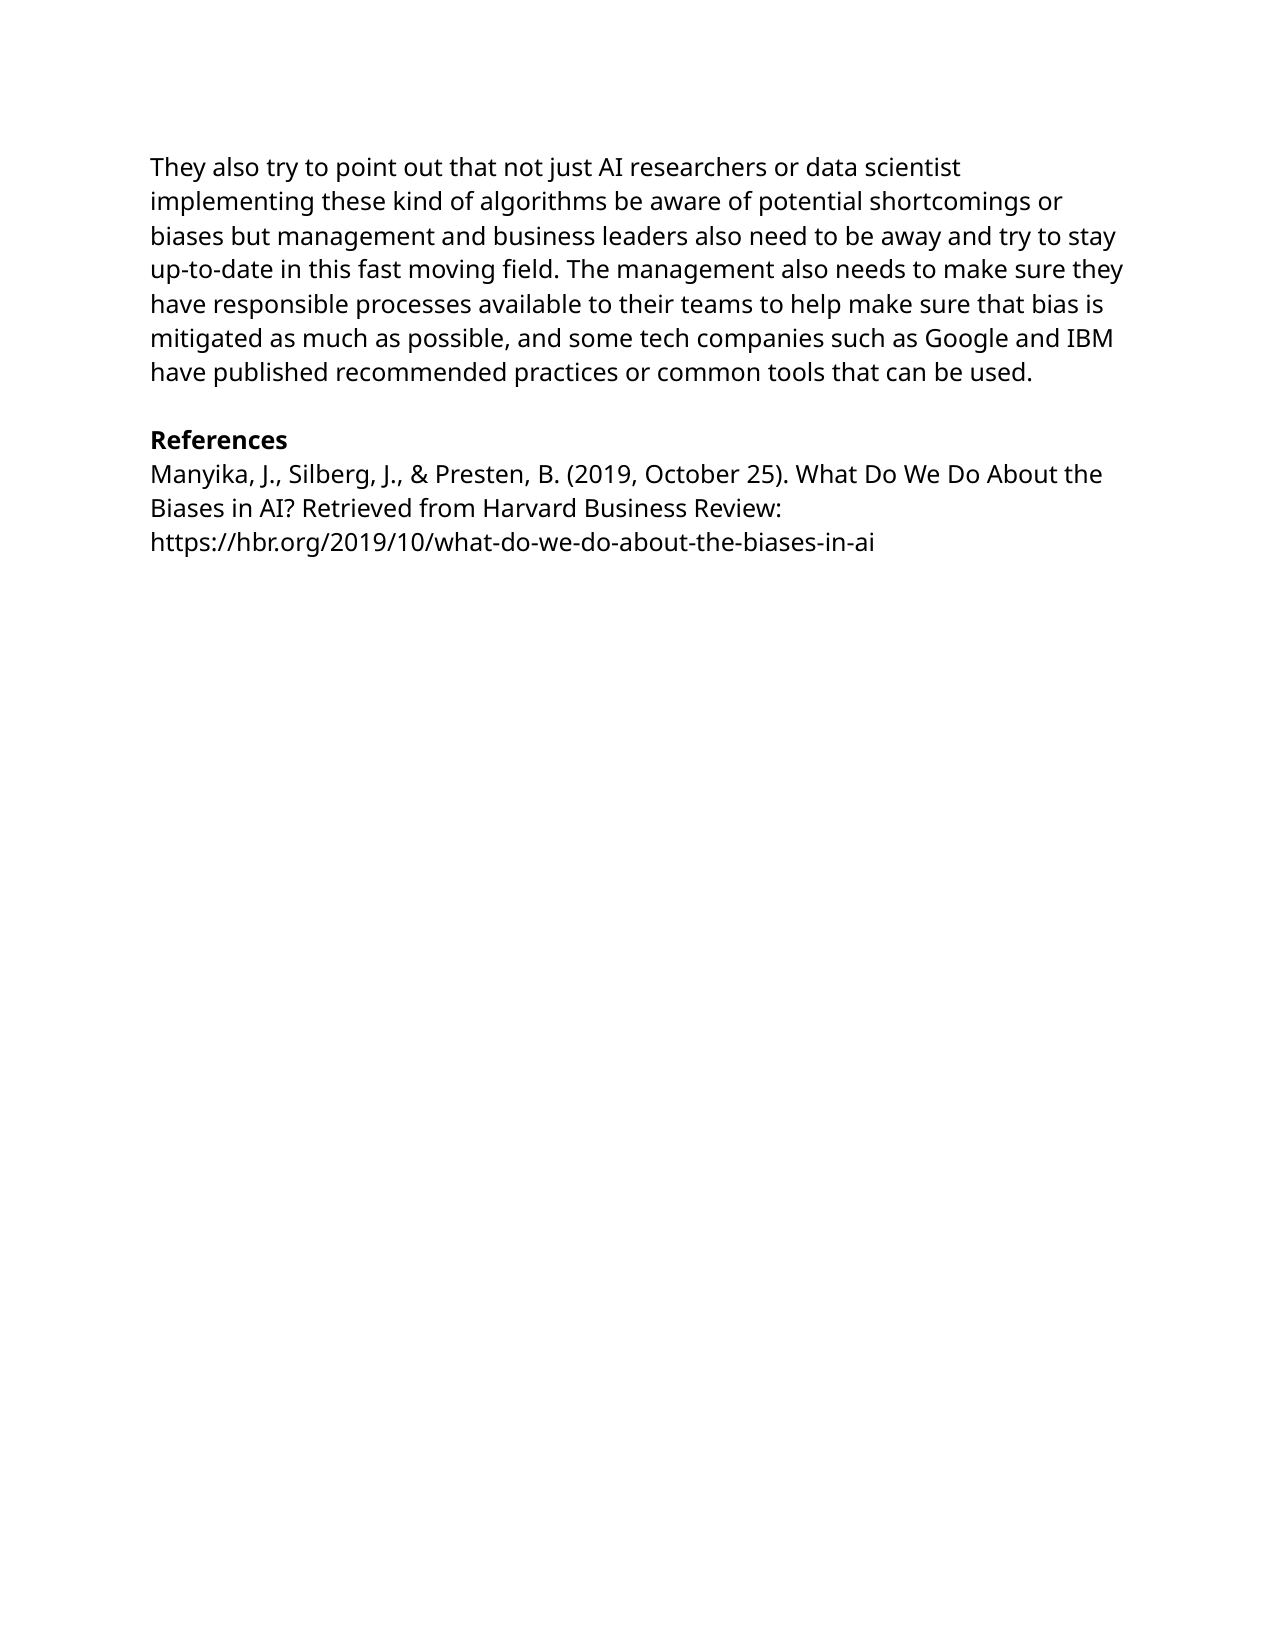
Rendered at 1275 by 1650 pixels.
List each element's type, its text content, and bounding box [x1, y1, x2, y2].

text Manyika, J., Silberg, J., & Presten, B. (2019, October 25). What Do We Do About the Biases in AI? Retrieved from Harvard Business Review: https://hbr.org/2019/10/what-do-we-do-about-the-biases-in-ai [150, 457, 1125, 559]
text References [150, 422, 1125, 457]
text They also try to point out that not just AI researchers or data scientist implementing these kind of algorithms be aware of potential shortcomings or biases but management and business leaders also need to be away and try to stay up-to-date in this fast moving field. The management also needs to make sure they have responsible processes available to their teams to help make sure that bias is mitigated as much as possible, and some tech companies such as Google and IBM have published recommended practices or common tools that can be used. [150, 150, 1125, 388]
